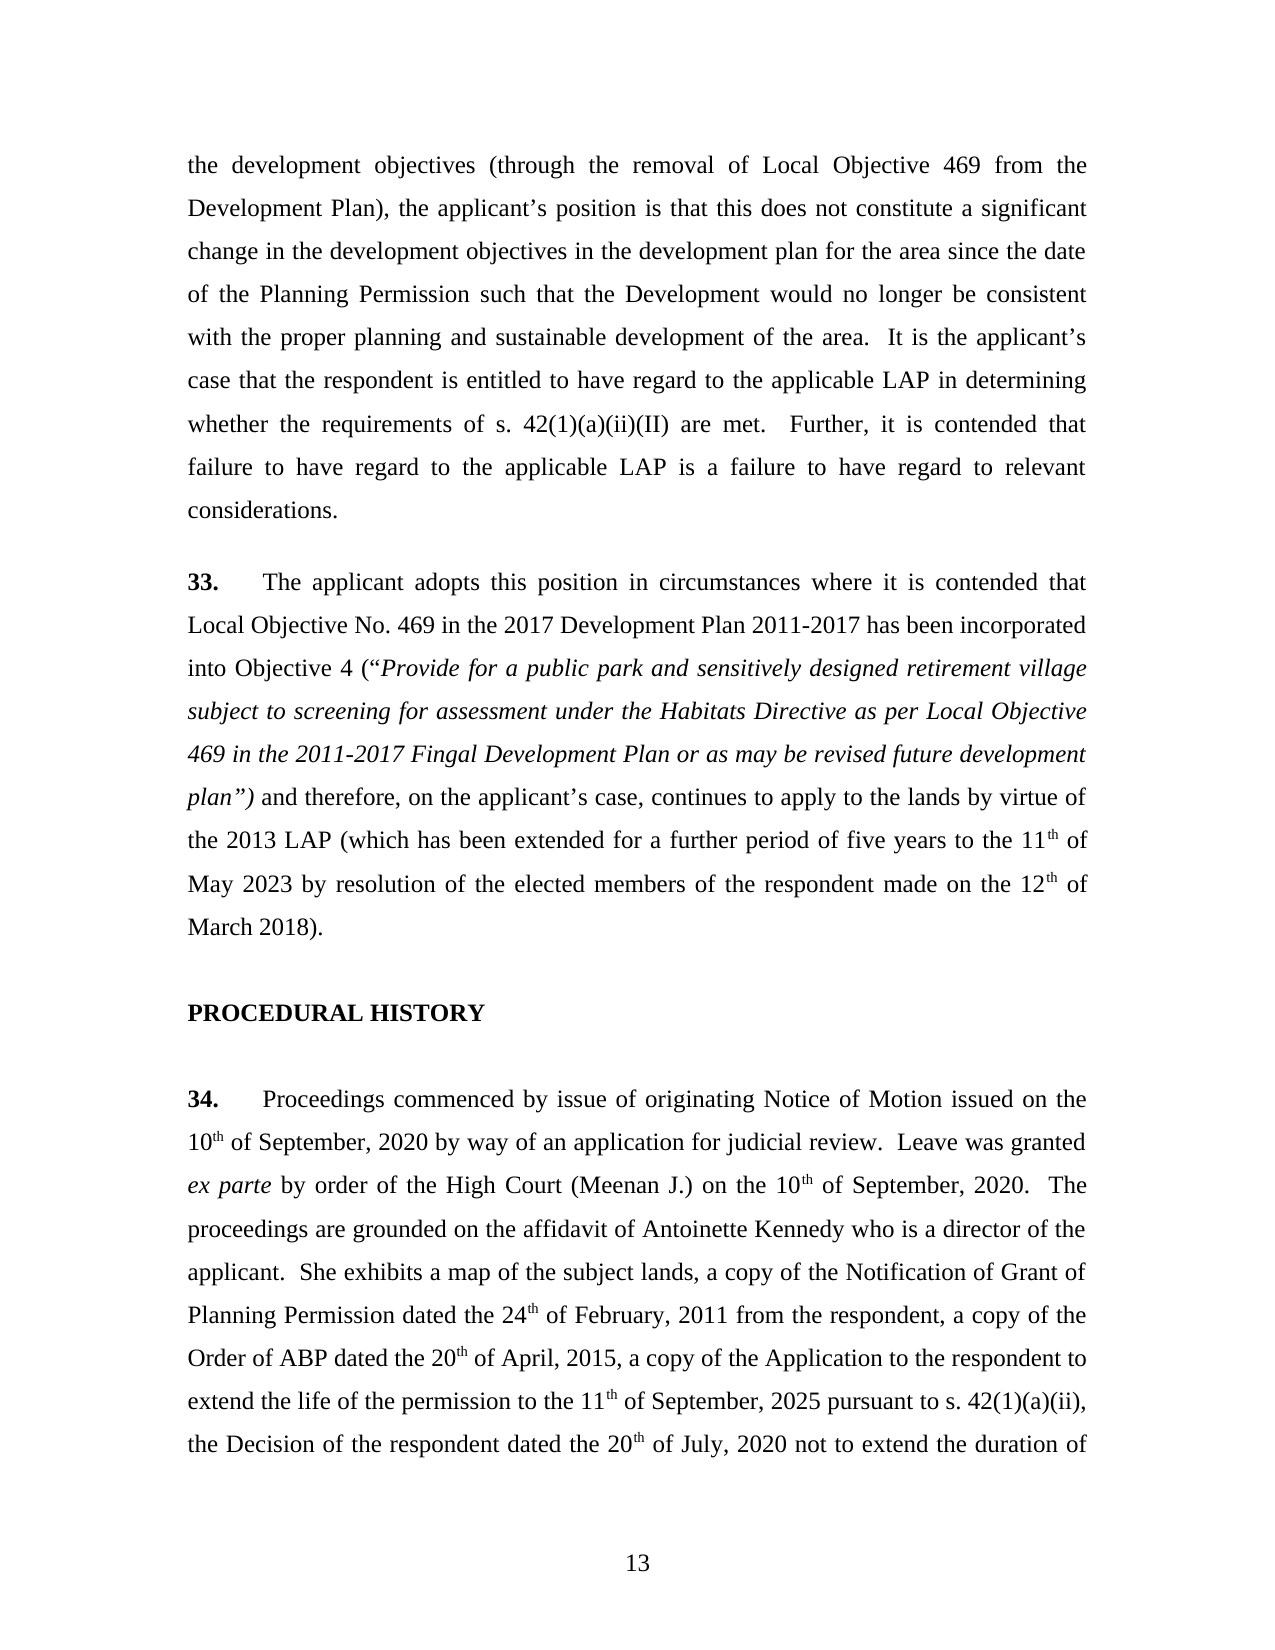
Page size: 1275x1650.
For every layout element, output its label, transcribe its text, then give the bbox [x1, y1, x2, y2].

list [187, 1084, 1087, 1458]
text PROCEDURAL HISTORY [187, 998, 1087, 1027]
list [187, 150, 1087, 524]
list The applicant adopts this position in circumstances where it is contended that Local Objective No. 469 in the 2017 Development Plan 2011-2017 has been incorporated into Objective 4 (“Provide for a public park and sensitively designed retirement village subject to screening for assessment under the Habitats Directive as per Local Objective 469 in the 2011-2017 Fingal Development Plan or as may be revised future development plan”) and therefore, on the applicant’s case, continues to apply to the lands by virtue of the 2013 LAP (which has been extended for a further period of five years to the 11th of May 2023 by resolution of the elected members of the respondent made on the 12th of March 2018). [187, 567, 1087, 941]
